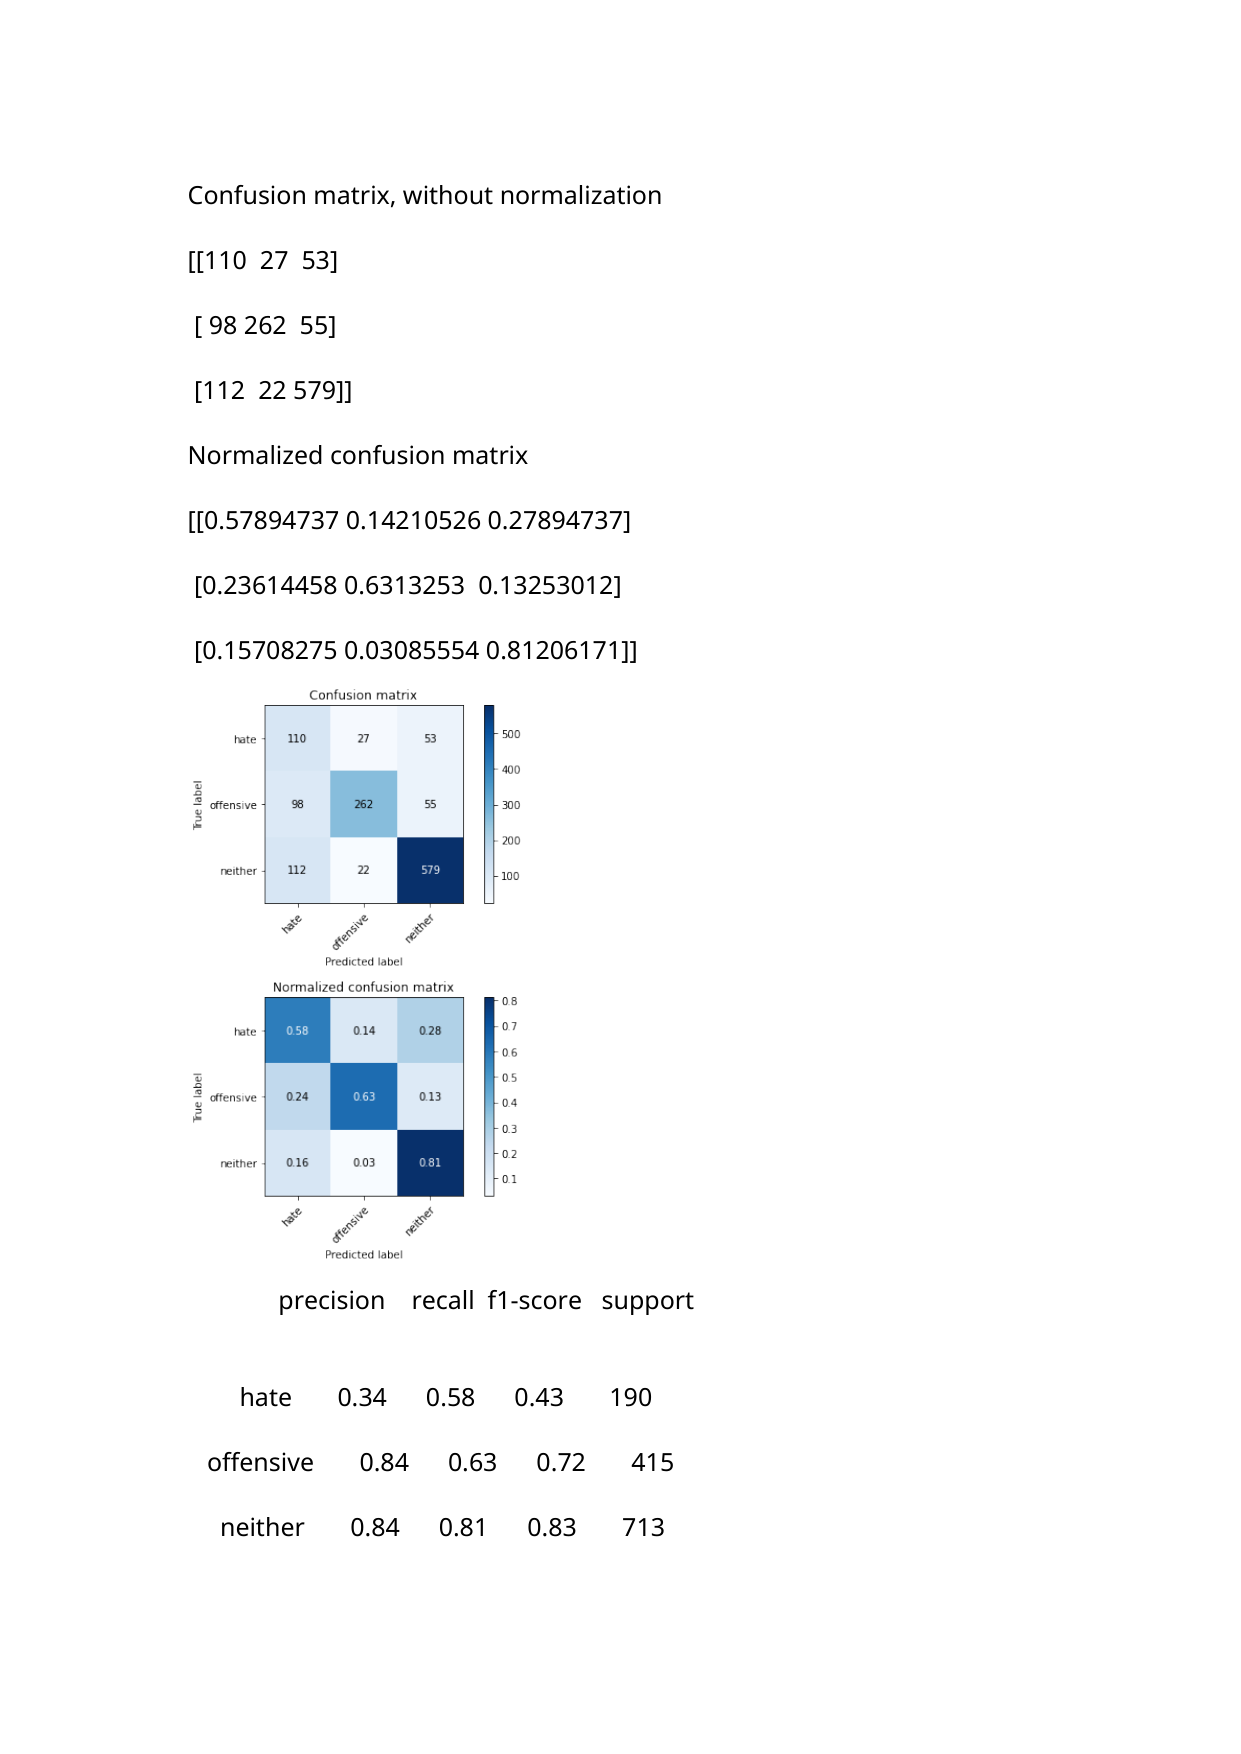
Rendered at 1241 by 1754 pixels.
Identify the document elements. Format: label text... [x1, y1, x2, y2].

text [[110 27 53] [187, 227, 1053, 292]
text [[0.57894737 0.14210526 0.27894737] [187, 487, 1053, 552]
picture [187, 682, 528, 974]
text [0.15708275 0.03085554 0.81206171]] [187, 617, 1053, 682]
text neither 0.84 0.81 0.83 713 [187, 1494, 1053, 1559]
text [0.23614458 0.6313253 0.13253012] [187, 552, 1053, 617]
text offensive 0.84 0.63 0.72 415 [187, 1429, 1053, 1494]
text [112 22 579]] [187, 357, 1053, 422]
text [ 98 262 55] [187, 292, 1053, 357]
text hate 0.34 0.58 0.43 190 [187, 1364, 1053, 1429]
text Confusion matrix, without normalization [187, 162, 1053, 227]
text precision recall f1-score support [187, 1267, 1053, 1332]
picture [187, 975, 525, 1267]
text Normalized confusion matrix [187, 422, 1053, 487]
